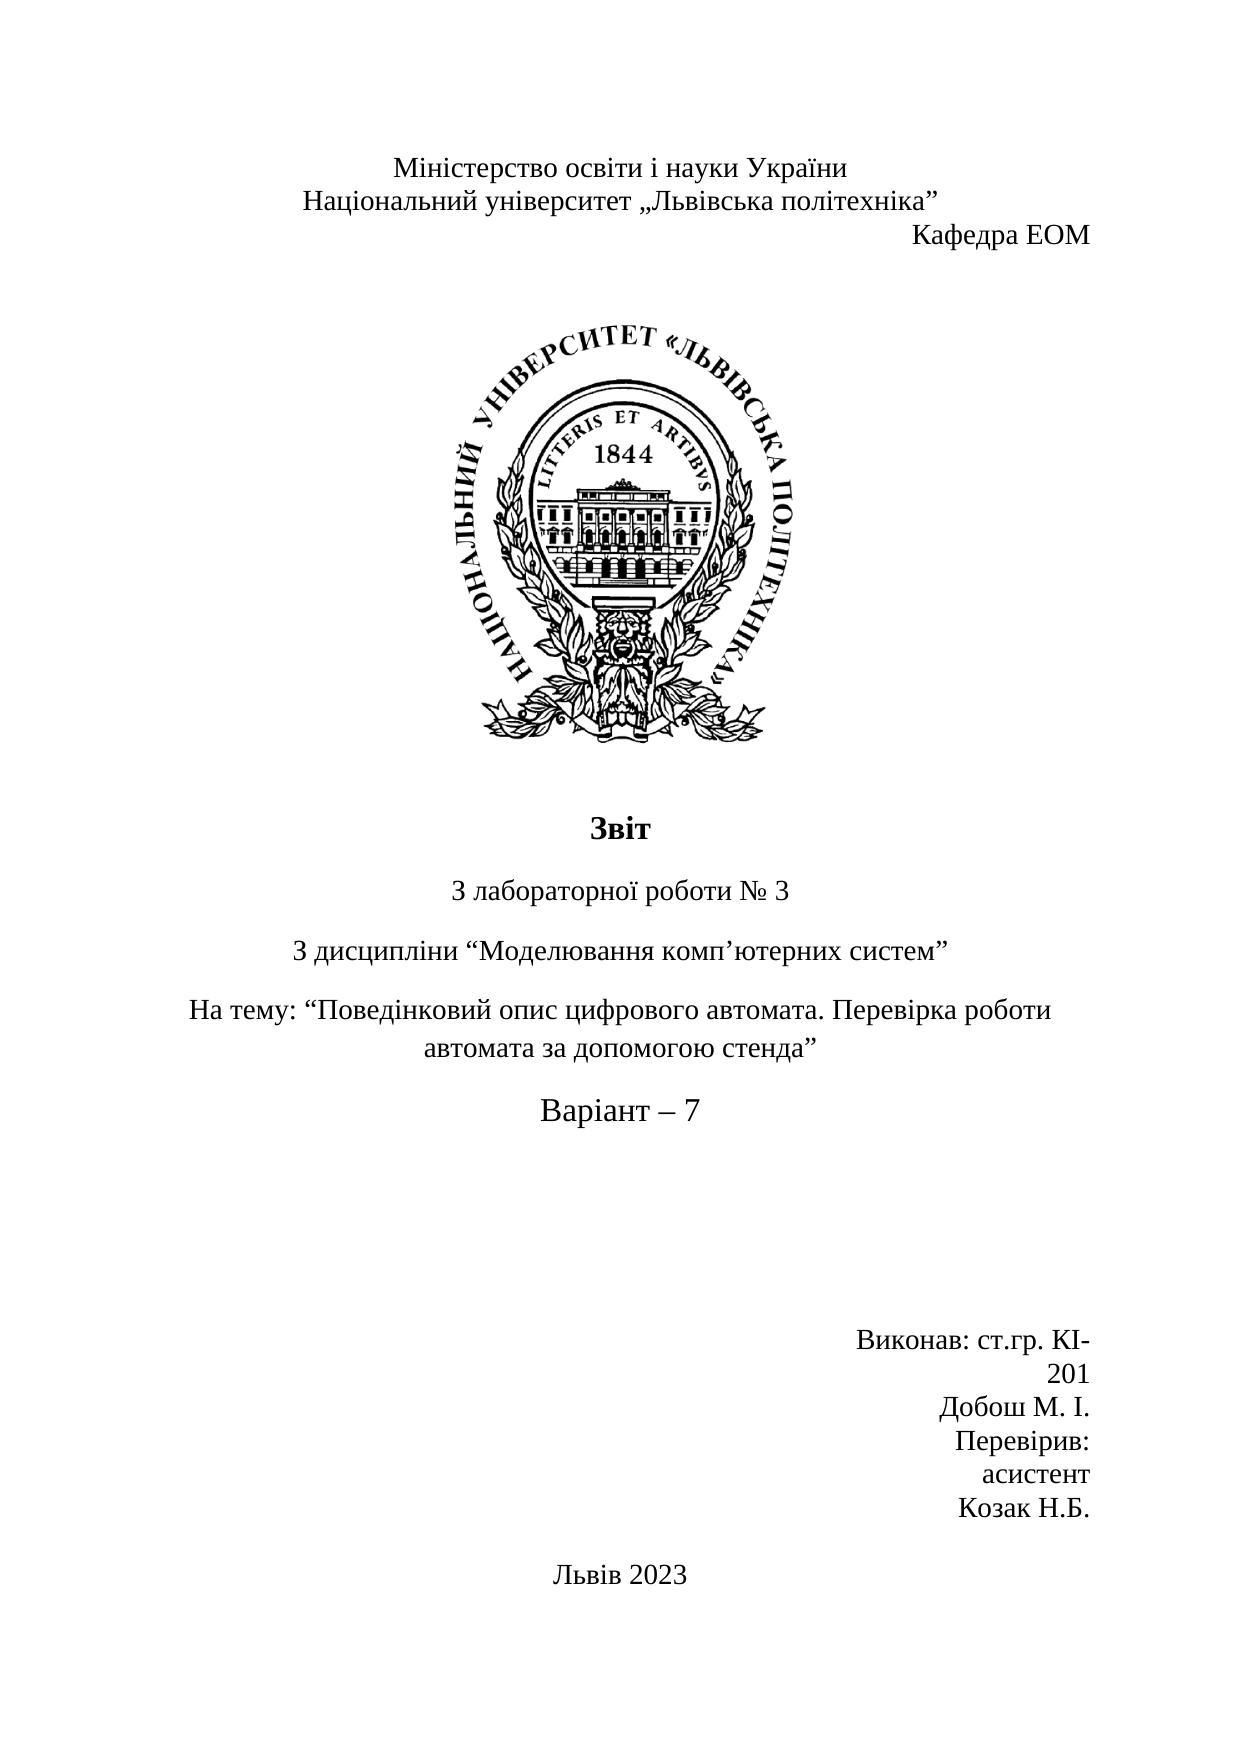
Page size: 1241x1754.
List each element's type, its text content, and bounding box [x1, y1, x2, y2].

text Добош М. І. [826, 1389, 1090, 1423]
text Звіт [150, 808, 1090, 847]
text Національний університет „Львівська політехніка” [150, 183, 1090, 217]
text Виконав: ст.гр. КІ-201 [826, 1322, 1090, 1389]
text З лабораторної роботи № 3 [150, 873, 1090, 907]
text Перевірив: [826, 1423, 1090, 1457]
text Міністерство освіти і науки України [150, 150, 1090, 183]
picture [443, 317, 797, 749]
text Кафедра ЕОМ [150, 217, 1090, 251]
text Варіант – 7 [150, 1090, 1090, 1128]
text Львів 2023 [150, 1557, 1090, 1591]
text Козак Н.Б. [150, 1490, 1090, 1524]
text На тему: “Поведінковий опис цифрового автомата. Перевірка роботи автомата за допомогою стенда” [150, 992, 1090, 1064]
text асистент [826, 1457, 1090, 1490]
text З дисципліни “Моделювання комп’ютерних систем” [150, 933, 1090, 966]
